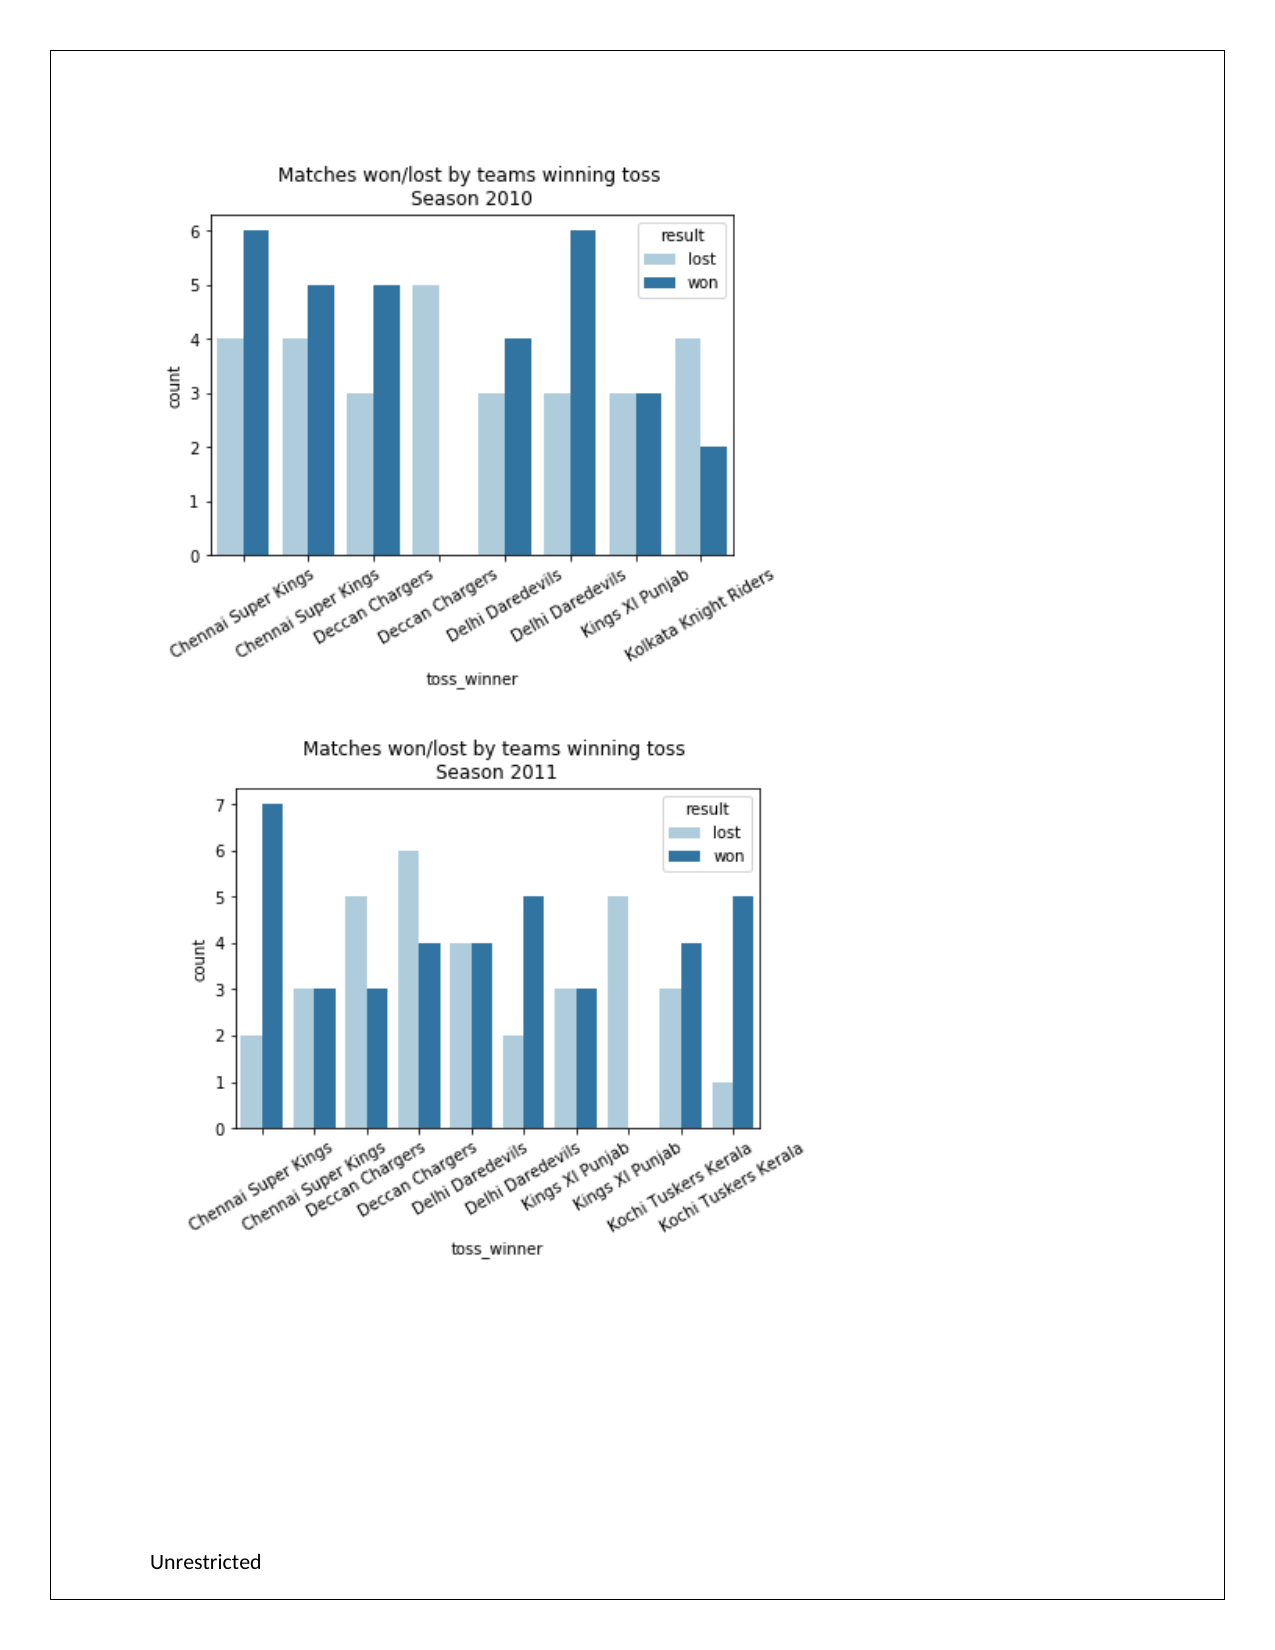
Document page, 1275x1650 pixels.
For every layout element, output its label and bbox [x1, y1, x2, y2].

picture [150, 150, 796, 704]
picture [150, 729, 816, 1269]
